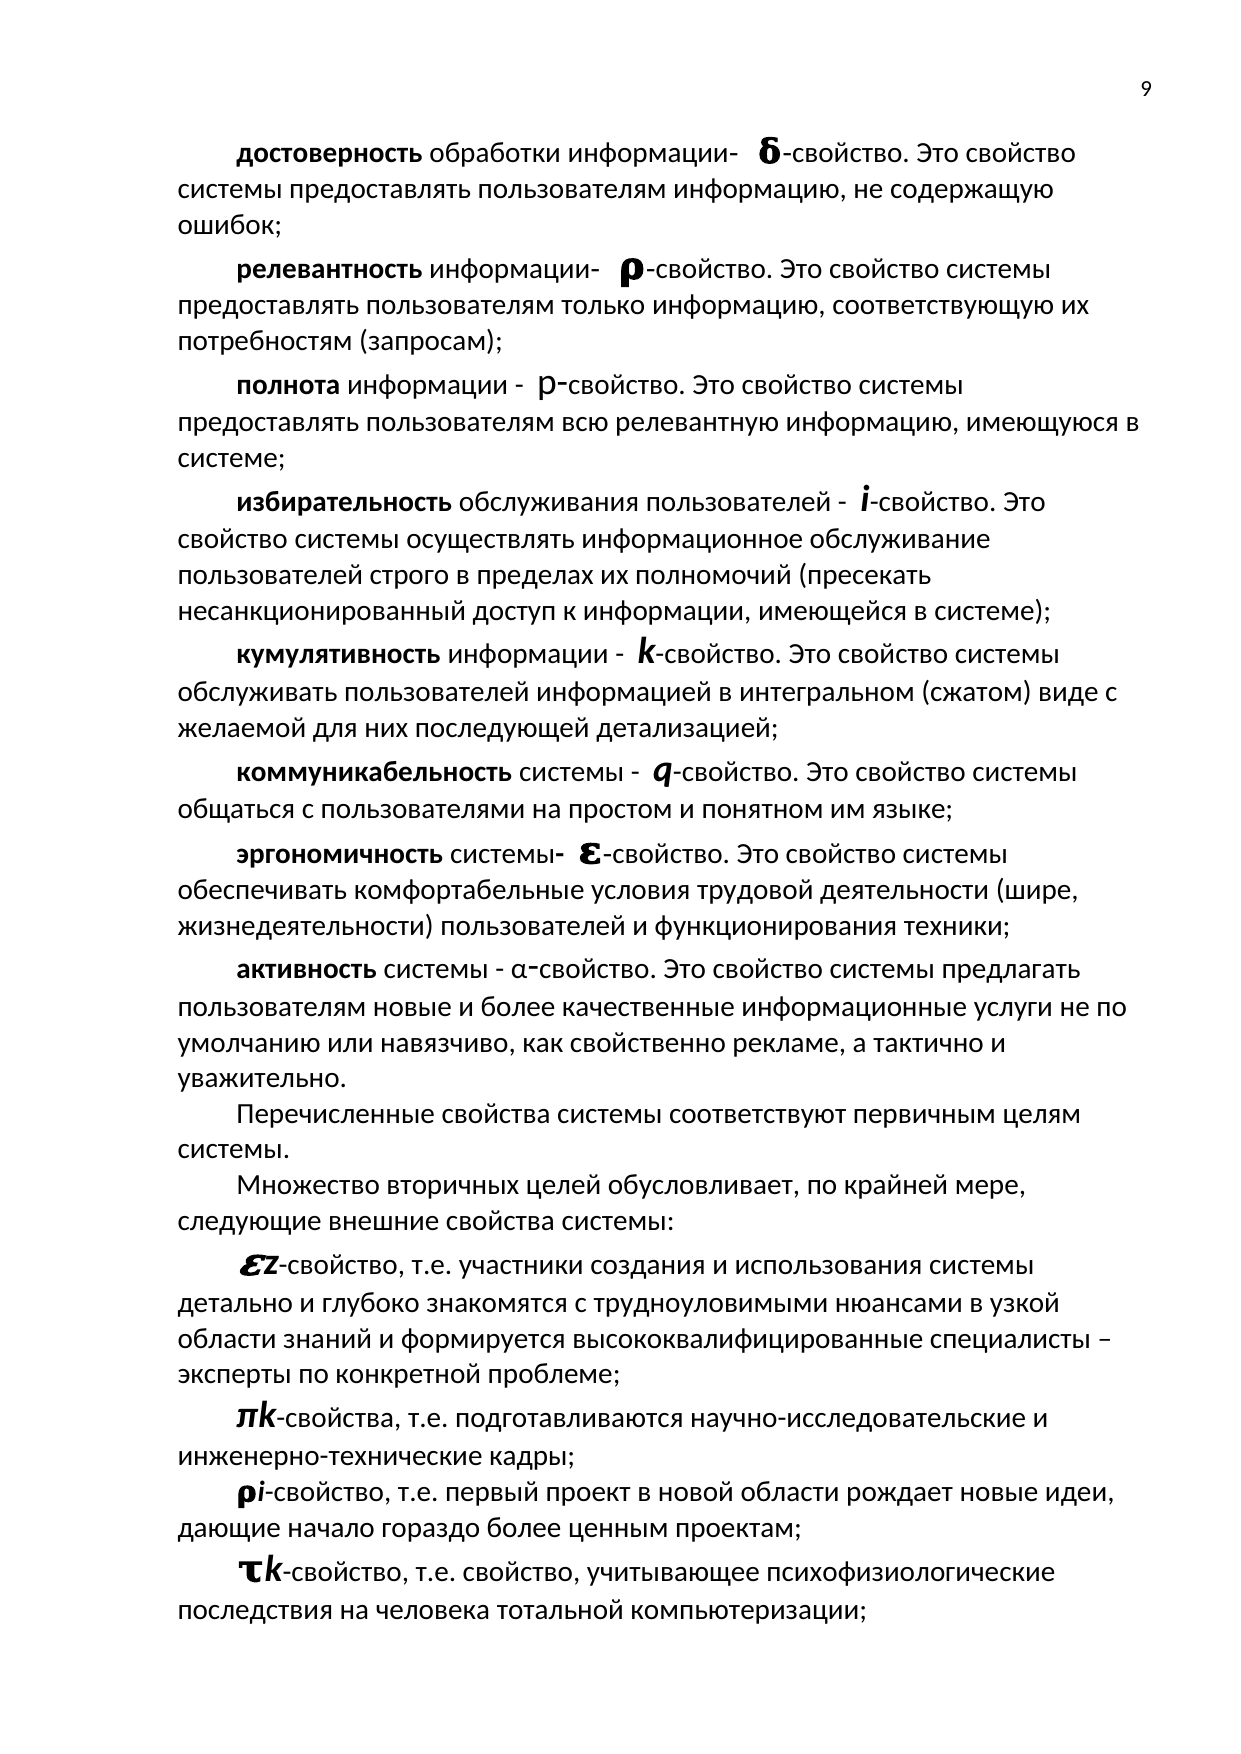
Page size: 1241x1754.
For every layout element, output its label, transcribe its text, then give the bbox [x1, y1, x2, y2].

text коммуникабельность системы - q-свойство. Это свойство системы общаться с пользователями на простом и понятном им языке; [177, 744, 1152, 826]
text Множество вторичных целей обусловливает, по крайней мере, следующие внешние свойства системы: [177, 1166, 1152, 1237]
text 𝛕k-свойство, т.е. свойство, учитывающее психофизиологические последствия на человека тотальной компьютеризации; [177, 1544, 1152, 1626]
text релевантность информации- 𝛒-свойство. Это свойство системы предоставлять пользователям только информацию, соответствующую их потребностям (запросам); [177, 241, 1152, 358]
text 𝛒i-свойство, т.е. первый проект в новой области рождает новые идеи, дающие начало гораздо более ценным проектам; [177, 1472, 1152, 1544]
text 𝜺z-свойство, т.е. участники создания и использования системы детально и глубоко знакомятся с трудноуловимыми нюансами в узкой области знаний и формируется высококвалифицированные специалисты – эксперты по конкретной проблеме; [177, 1237, 1152, 1391]
text эргономичность системы- 𝛆-свойство. Это свойство системы обеспечивать комфортабельные условия трудовой деятельности (шире, жизнедеятельности) пользователей и функционирования техники; [177, 826, 1152, 942]
text избирательность обслуживания пользователей - i-свойство. Это свойство системы осуществлять информационное обслуживание пользователей строго в пределах их полномочий (пресекать несанкционированный доступ к информации, имеющейся в системе); [177, 475, 1152, 627]
text кумулятивность информации - k-свойство. Это свойство системы обслуживать пользователей информацией в интегральном (сжатом) виде с желаемой для них последующей детализацией; [177, 627, 1152, 744]
text полнота информации - p-свойство. Это свойство системы предоставлять пользователям всю релевантную информацию, имеющуюся в системе; [177, 358, 1152, 475]
text πk-свойства, т.е. подготавливаются научно-исследовательские и инженерно-технические кадры; [177, 1391, 1152, 1472]
text активность системы - α-свойство. Это свойство системы предлагать пользователям новые и более качественные информационные услуги не по умолчанию или навязчиво, как свойственно рекламе, а тактично и уважительно. [177, 942, 1152, 1095]
text Перечисленные свойства системы соответствуют первичным целям системы. [177, 1095, 1152, 1166]
text достоверность обработки информации- 𝛅-свойство. Это свойство системы предоставлять пользователям информацию, не содержащую ошибок; [177, 130, 1152, 241]
